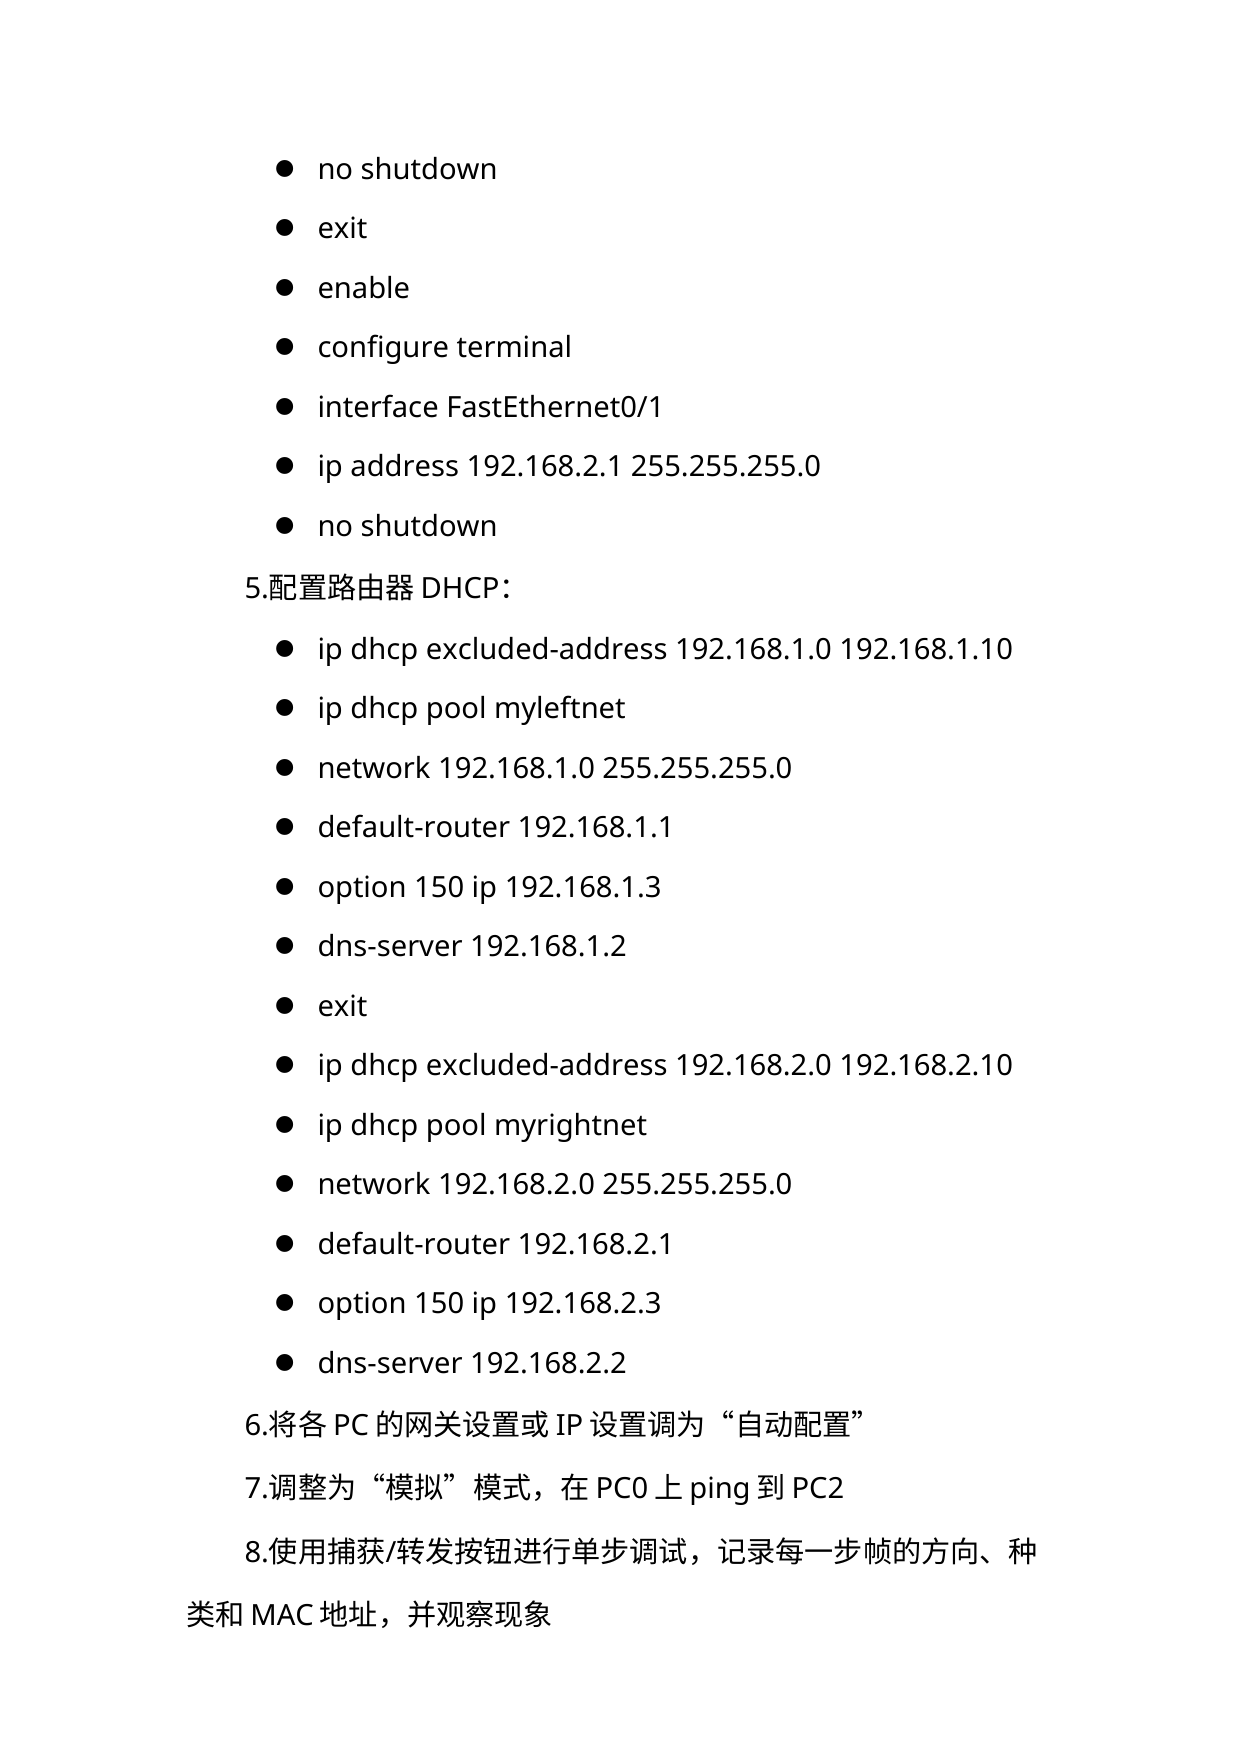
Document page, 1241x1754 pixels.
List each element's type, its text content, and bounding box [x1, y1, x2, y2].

list interface FastEthernet0/1 [273, 386, 1054, 426]
text 7.调整为“模拟”模式，在PC0上ping到PC2 [186, 1465, 1054, 1507]
list exit [273, 208, 1054, 247]
list network 192.168.1.0 255.255.255.0 [273, 747, 1054, 787]
list ip address 192.168.2.1 255.255.255.0 [273, 446, 1054, 485]
list default-router 192.168.2.1 [273, 1223, 1054, 1263]
list configure terminal [273, 327, 1054, 366]
list no shutdown [273, 505, 1054, 545]
list ip dhcp pool myleftnet [273, 688, 1054, 727]
list exit [273, 985, 1054, 1025]
list dns-server 192.168.1.2 [273, 926, 1054, 965]
list no shutdown [273, 148, 1054, 188]
list option 150 ip 192.168.1.3 [273, 866, 1054, 906]
list default-router 192.168.1.1 [273, 807, 1054, 846]
text 8.使用捕获/转发按钮进行单步调试，记录每一步帧的方向、种类和MAC地址，并观察现象 [186, 1528, 1054, 1634]
list ip dhcp pool myrightnet [273, 1104, 1054, 1144]
list dns-server 192.168.2.2 [273, 1342, 1054, 1382]
text 6.将各PC的网关设置或IP设置调为“自动配置” [186, 1401, 1054, 1444]
text 5.配置路由器DHCP： [186, 564, 1054, 607]
list network 192.168.2.0 255.255.255.0 [273, 1163, 1054, 1203]
list option 150 ip 192.168.2.3 [273, 1282, 1054, 1322]
list enable [273, 267, 1054, 307]
list ip dhcp excluded-address 192.168.1.0 192.168.1.10 [273, 628, 1054, 668]
list ip dhcp excluded-address 192.168.2.0 192.168.2.10 [273, 1044, 1054, 1084]
